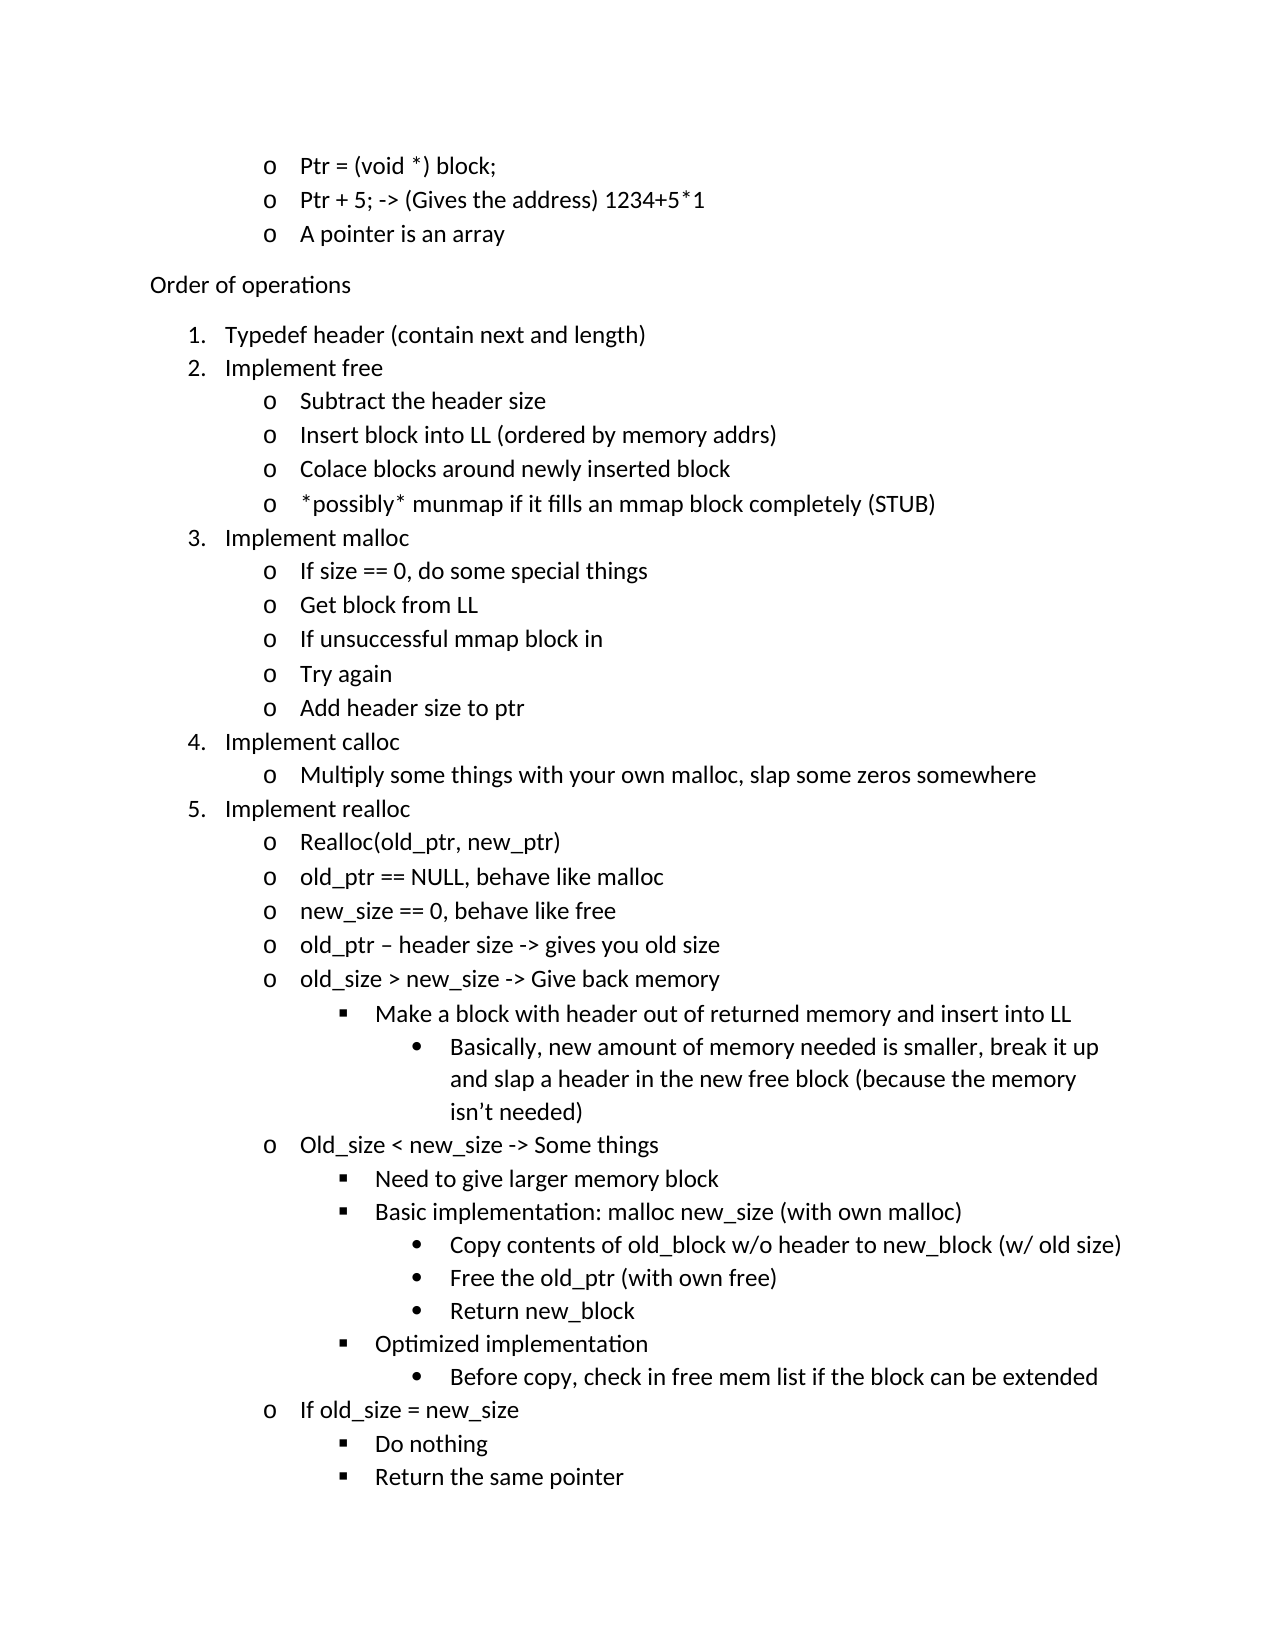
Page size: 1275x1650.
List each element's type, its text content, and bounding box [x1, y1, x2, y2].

list Implement calloc [187, 726, 1125, 757]
list If old_size = new_size [262, 1394, 1125, 1426]
list Get block from LL [262, 589, 1125, 621]
list Add header size to ptr [262, 692, 1125, 724]
list Colace blocks around newly inserted block [262, 453, 1125, 485]
list Free the old_ptr (with own free) [412, 1262, 1125, 1293]
list Copy contents of old_block w/o header to new_block (w/ old size) [412, 1229, 1125, 1260]
list Realloc(old_ptr, new_ptr) [262, 826, 1125, 858]
list If unsuccessful mmap block in [262, 623, 1125, 655]
list Basically, new amount of memory needed is smaller, break it up and slap a header in the new free block (because the memory isn’t needed) [412, 1031, 1125, 1127]
list Ptr + 5; -> (Gives the address) 1234+5*1 [262, 184, 1125, 216]
list Basic implementation: malloc new_size (with own malloc) [337, 1197, 1125, 1227]
list Implement free [187, 352, 1125, 382]
list Optimized implementation [337, 1328, 1125, 1359]
list Before copy, check in free mem list if the block can be extended [412, 1361, 1125, 1392]
list Typedef header (contain next and length) [187, 319, 1125, 349]
list *possibly* munmap if it fills an mmap block completely (STUB) [262, 488, 1125, 519]
list Try again [262, 658, 1125, 689]
list Subtract the header size [262, 385, 1125, 417]
list Return new_block [412, 1295, 1125, 1326]
list Multiply some things with your own malloc, slap some zeros somewhere [262, 759, 1125, 791]
text Order of operations [150, 269, 1125, 300]
list old_ptr == NULL, behave like malloc [262, 861, 1125, 892]
list Make a block with header out of returned memory and insert into LL [337, 998, 1125, 1028]
list new_size == 0, behave like free [262, 895, 1125, 927]
list Insert block into LL (ordered by memory addrs) [262, 419, 1125, 451]
list Do nothing [337, 1428, 1125, 1459]
list Return the same pointer [337, 1461, 1125, 1492]
list Need to give larger memory block [337, 1164, 1125, 1194]
list old_ptr – header size -> gives you old size [262, 929, 1125, 961]
list old_size > new_size -> Give back memory [262, 963, 1125, 995]
list Old_size < new_size -> Some things [262, 1129, 1125, 1161]
list If size == 0, do some special things [262, 555, 1125, 587]
list Implement malloc [187, 522, 1125, 552]
list A pointer is an array [262, 218, 1125, 250]
list Implement realloc [187, 793, 1125, 824]
list Ptr = (void *) block; [262, 150, 1125, 182]
